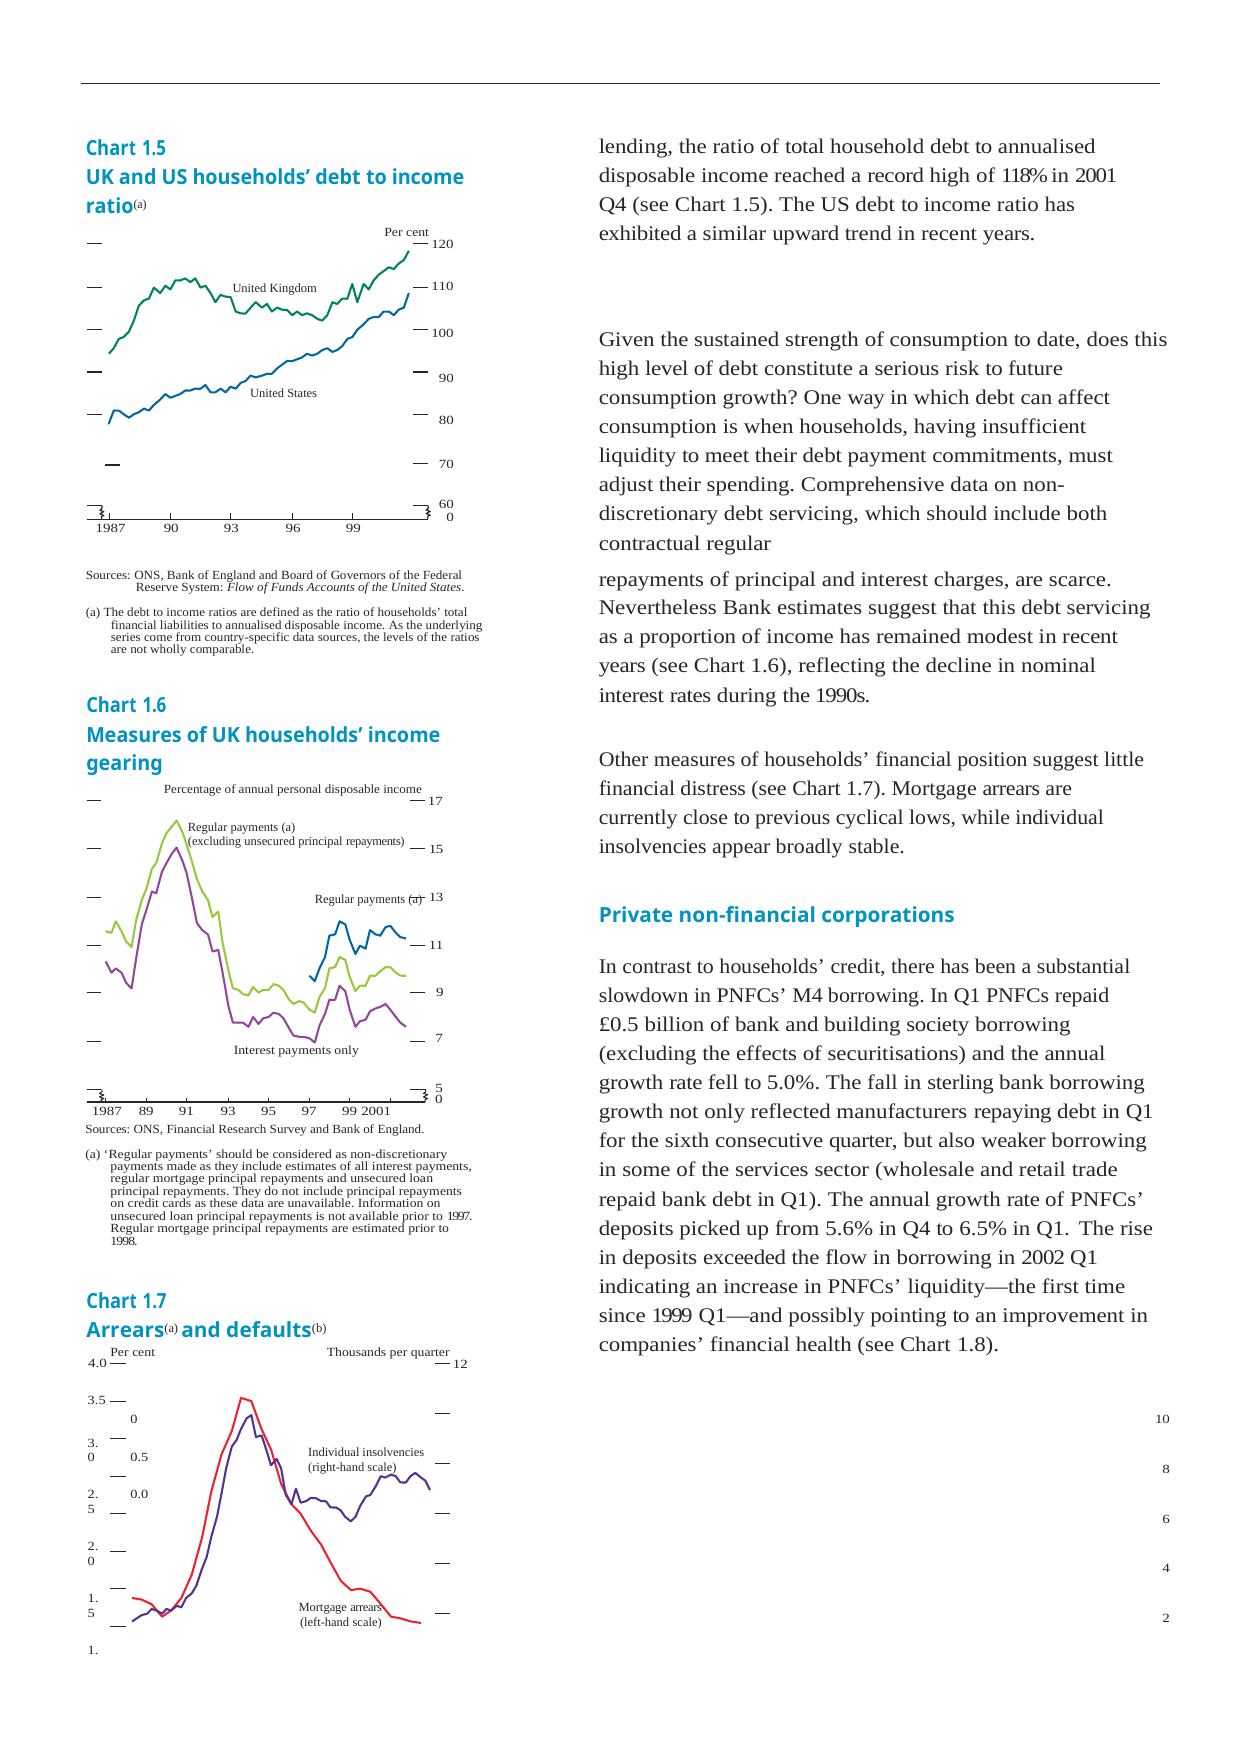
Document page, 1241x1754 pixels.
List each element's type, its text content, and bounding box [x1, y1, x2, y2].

text 0.5 [130, 1450, 472, 1464]
text 1.5 [87, 1591, 105, 1620]
text £0.5 billion of bank and building society borrowing (excluding the effects of securitisations) and the annual growth rate fell to 5.0%. The fall in sterling bank borrowing growth not only reflected manufacturers repaying debt in Q1 for the sixth consecutive quarter, but also weaker borrowing in some of the services sector (wholesale and retail trade repaid bank debt in Q1). The annual growth rate of PNFCs’ deposits picked up from 5.6% in Q4 to 6.5% in Q1. The rise in deposits exceeded the flow in borrowing in 2002 Q1 indicating an increase in PNFCs’ liquidity—the first time since 1999 Q1—and possibly pointing to an improvement in companies’ financial health (see Chart 1.8). [598, 1012, 1159, 1356]
text 100 [431, 326, 458, 340]
text 3.5 [87, 1393, 495, 1407]
text 1.0 [130, 1412, 472, 1427]
text 11 [67, 938, 443, 952]
text 1987 90 93 96 99 [95, 521, 365, 536]
text 3.0 [87, 1435, 105, 1464]
text 4.0 12 [67, 1358, 489, 1371]
text 0.0 [130, 1487, 472, 1502]
text (a) The debt to income ratios are defined as the ratio of households’ total financial liabilities to annualised disposable income. As the underlying series come from country-specific data sources, the levels of the ratios are not wholly comparable. [86, 607, 494, 657]
text 1.0 [87, 1643, 105, 1657]
text Nevertheless Bank estimates suggest that this debt servicing as a proportion of income has remained modest in recent years (see Chart 1.6), reflecting the decline in nominal interest rates during the 1990s. [598, 595, 1159, 707]
text 4 [578, 1561, 1169, 1576]
text Arrears(a) and defaults(b) [86, 1315, 495, 1343]
text 9 [67, 985, 443, 999]
text (a) ‘Regular payments’ should be considered as non-discretionary payments made as they include estimates of all interest payments, regular mortgage principal repayments and unsecured loan principal repayments. They do not include principal repayments on credit cards as these data are unavailable. Information on unsecured loan principal repayments is not available prior to 1997. Regular mortgage principal repayments are estimated prior to 1998. [85, 1148, 474, 1248]
subtitle Chart 1.6 [86, 691, 495, 719]
subtitle Chart 1.7 [86, 1286, 495, 1314]
text lending, the ratio of total household debt to annualised disposable income reached a record high of 118% in 2001 Q4 (see Chart 1.5). The US debt to income ratio has exhibited a similar upward trend in recent years. [598, 133, 1149, 245]
text Sources: ONS, Bank of England and Board of Governors of the Federal Reserve System: Flow of Funds Accounts of the United States. [86, 570, 494, 594]
text UK and US households’ debt to income ratio(a) [86, 162, 502, 219]
text repayments of principal and interest charges, are scarce. [598, 570, 1173, 590]
text Other measures of households’ financial position suggest little financial distress (see Chart 1.7). Mortgage arrears are currently close to previous cyclical lows, while individual insolvencies appear broadly stable. [598, 747, 1151, 858]
text 90 [439, 370, 458, 385]
text 80 [439, 413, 458, 427]
subtitle Private non-financial corporations [598, 900, 1173, 929]
text 2 [578, 1611, 1169, 1626]
text 70 [439, 457, 458, 471]
text 8 [578, 1461, 1169, 1476]
text 15 [67, 841, 443, 856]
subtitle Chart 1.5 [86, 133, 502, 162]
text Sources: ONS, Financial Research Survey and Bank of England. [85, 1122, 495, 1136]
text 110 [431, 279, 502, 293]
text Measures of UK households’ income gearing [86, 720, 495, 777]
text 2.0 [87, 1539, 105, 1568]
text 10 [578, 1412, 1169, 1426]
text 13 [67, 890, 443, 904]
text 6 [578, 1511, 1169, 1526]
text Given the sustained strength of consumption to date, does this high level of debt constitute a serious risk to future consumption growth? One way in which debt can affect consumption is when households, having insufficient liquidity to meet their debt payment commitments, must adjust their spending. Comprehensive data on non-discretionary debt servicing, which should include both contractual regular [598, 327, 1167, 554]
text 2.5 [87, 1487, 105, 1516]
text In contrast to households’ credit, there has been a substantial slowdown in PNFCs’ M4 borrowing. In Q1 PNFCs repaid [598, 954, 1159, 1007]
text 5 [435, 1082, 495, 1095]
